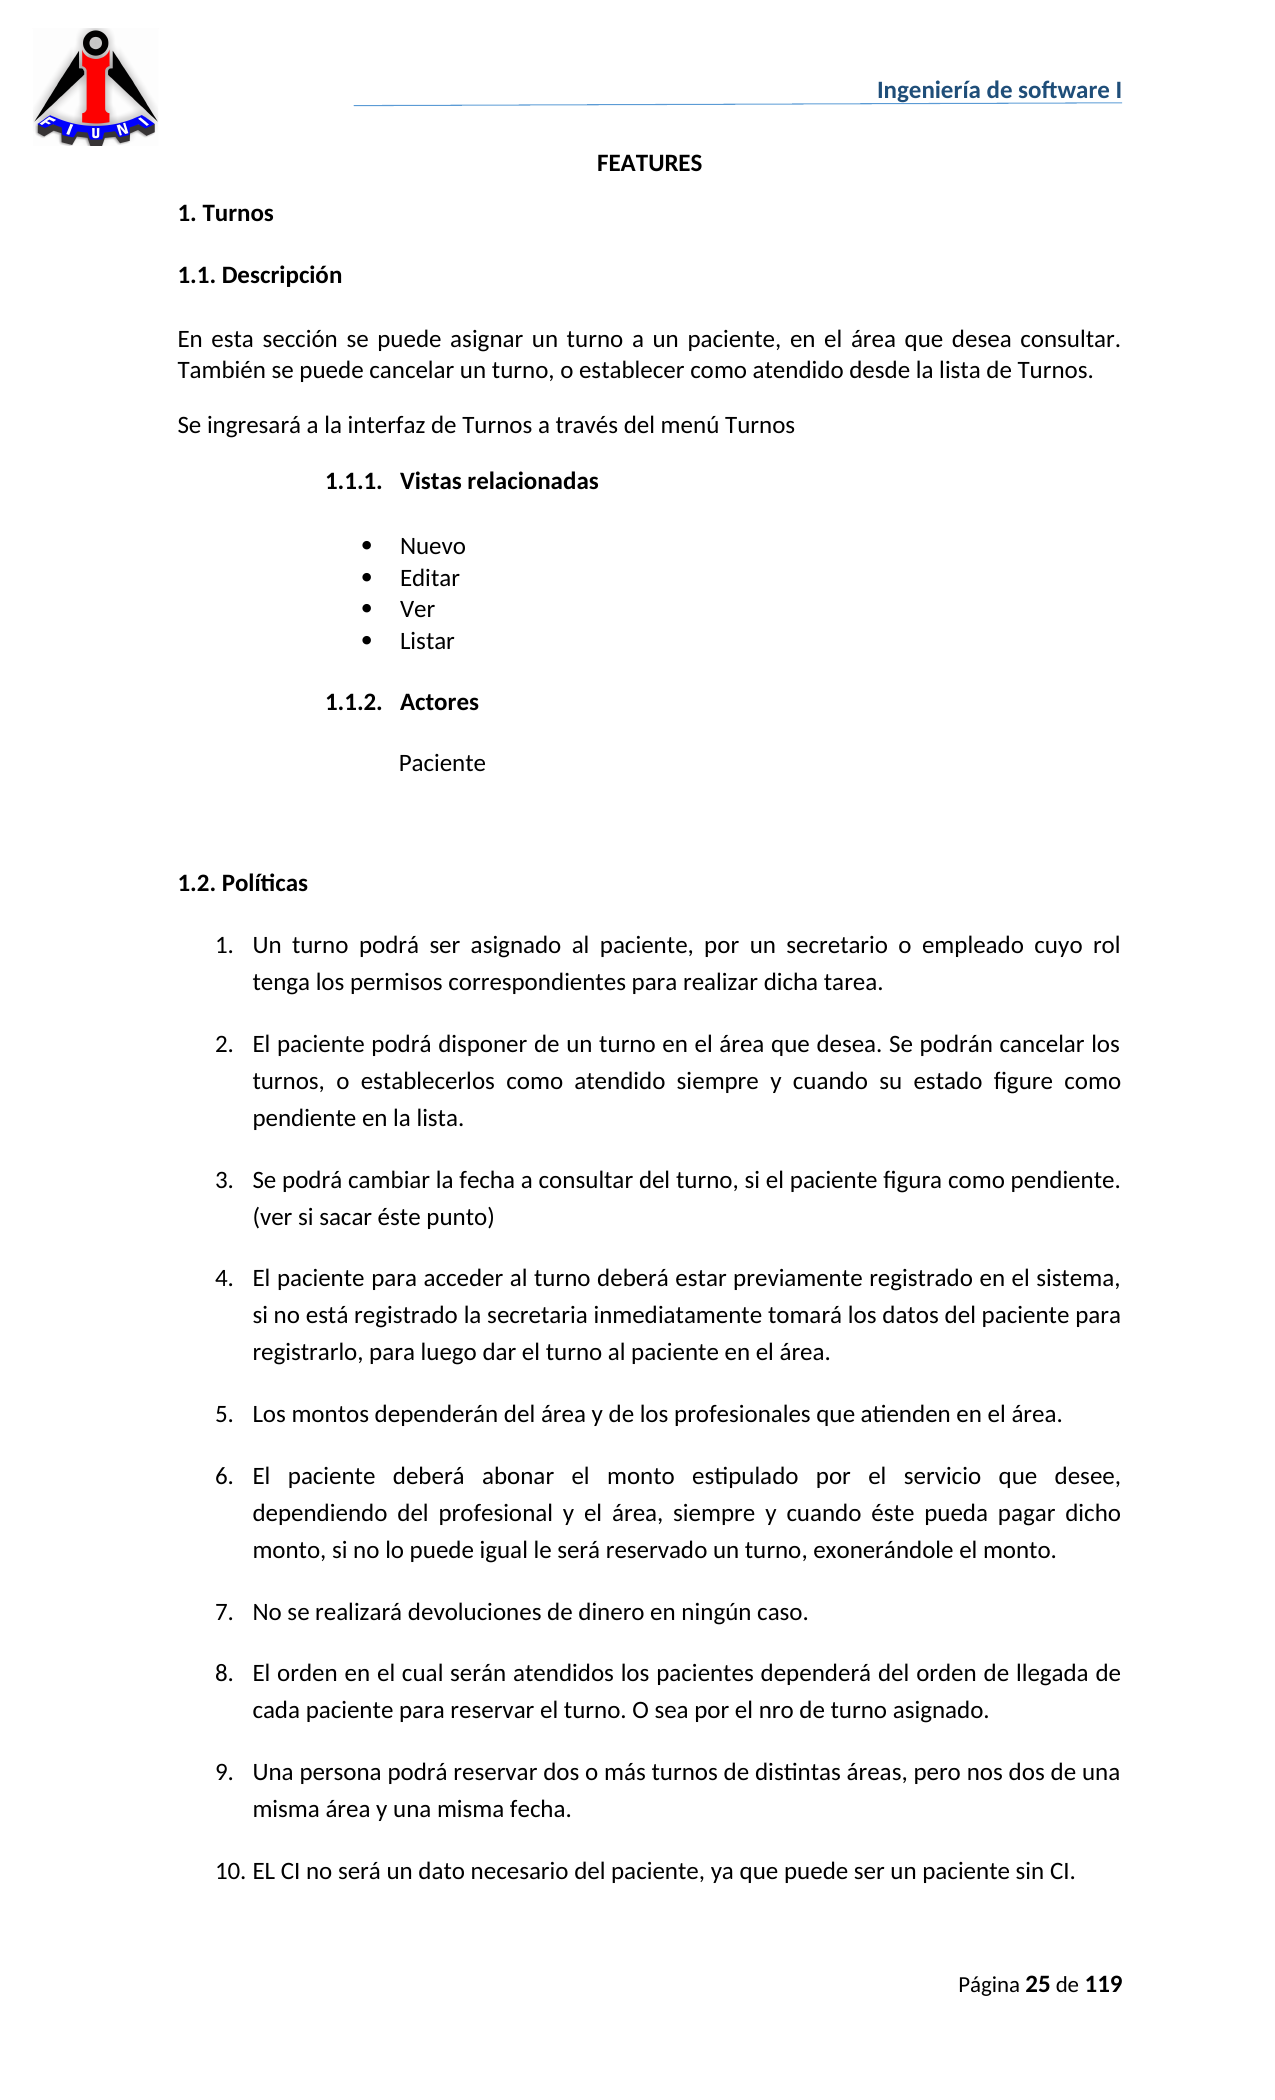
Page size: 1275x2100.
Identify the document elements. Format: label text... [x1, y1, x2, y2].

text Se ingresará a la interfaz de Turnos a través del menú Turnos [177, 409, 1122, 440]
picture [32, 28, 159, 146]
list El paciente deberá abonar el monto estipulado por el servicio que desee, dependiendo del profesional y el área, siempre y cuando éste pueda pagar dicho monto, si no lo puede igual le será reservado un turno, exonerándole el monto. [215, 1460, 1122, 1564]
list Ver [362, 592, 1122, 624]
list El paciente podrá disponer de un turno en el área que desea. Se podrán cancelar los turnos, o establecerlos como atendido siempre y cuando su estado figure como pendiente en la lista. [215, 1028, 1122, 1132]
text 1. Turnos [177, 197, 1122, 228]
list El paciente para acceder al turno deberá estar previamente registrado en el sistema, si no está registrado la secretaria inmediatamente tomará los datos del paciente para registrarlo, para luego dar el turno al paciente en el área. [215, 1262, 1122, 1367]
list Editar [362, 561, 1122, 592]
text FEATURES [177, 148, 1122, 178]
list Un turno podrá ser asignado al paciente, por un secretario o empleado cuyo rol tenga los permisos correspondientes para realizar dicha tarea. [215, 929, 1122, 997]
subtitle 1.2. Políticas [177, 867, 1122, 898]
list Se podrá cambiar la fecha a consultar del turno, si el paciente figura como pendiente. (ver si sacar éste punto) [215, 1164, 1122, 1231]
text En esta sección se puede asignar un turno a un paciente, en el área que desea consultar. También se puede cancelar un turno, o establecer como atendido desde la lista de Turnos. [177, 323, 1122, 384]
list Nuevo [362, 529, 1122, 561]
list Actores [325, 685, 1122, 717]
text Paciente [325, 746, 1122, 777]
list Los montos dependerán del área y de los profesionales que atienden en el área. [215, 1398, 1122, 1429]
list No se realizará devoluciones de dinero en ningún caso. [215, 1596, 1122, 1626]
list El orden en el cual serán atendidos los pacientes dependerá del orden de llegada de cada paciente para reservar el turno. O sea por el nro de turno asignado. [215, 1657, 1122, 1725]
list EL CI no será un dato necesario del paciente, ya que puede ser un paciente sin CI. [215, 1855, 1122, 1886]
list Una persona podrá reservar dos o más turnos de distintas áreas, pero nos dos de una misma área y una misma fecha. [215, 1756, 1122, 1824]
list Listar [362, 624, 1122, 656]
subtitle Vistas relacionadas [325, 465, 1122, 496]
subtitle 1.1. Descripción [177, 259, 1122, 290]
